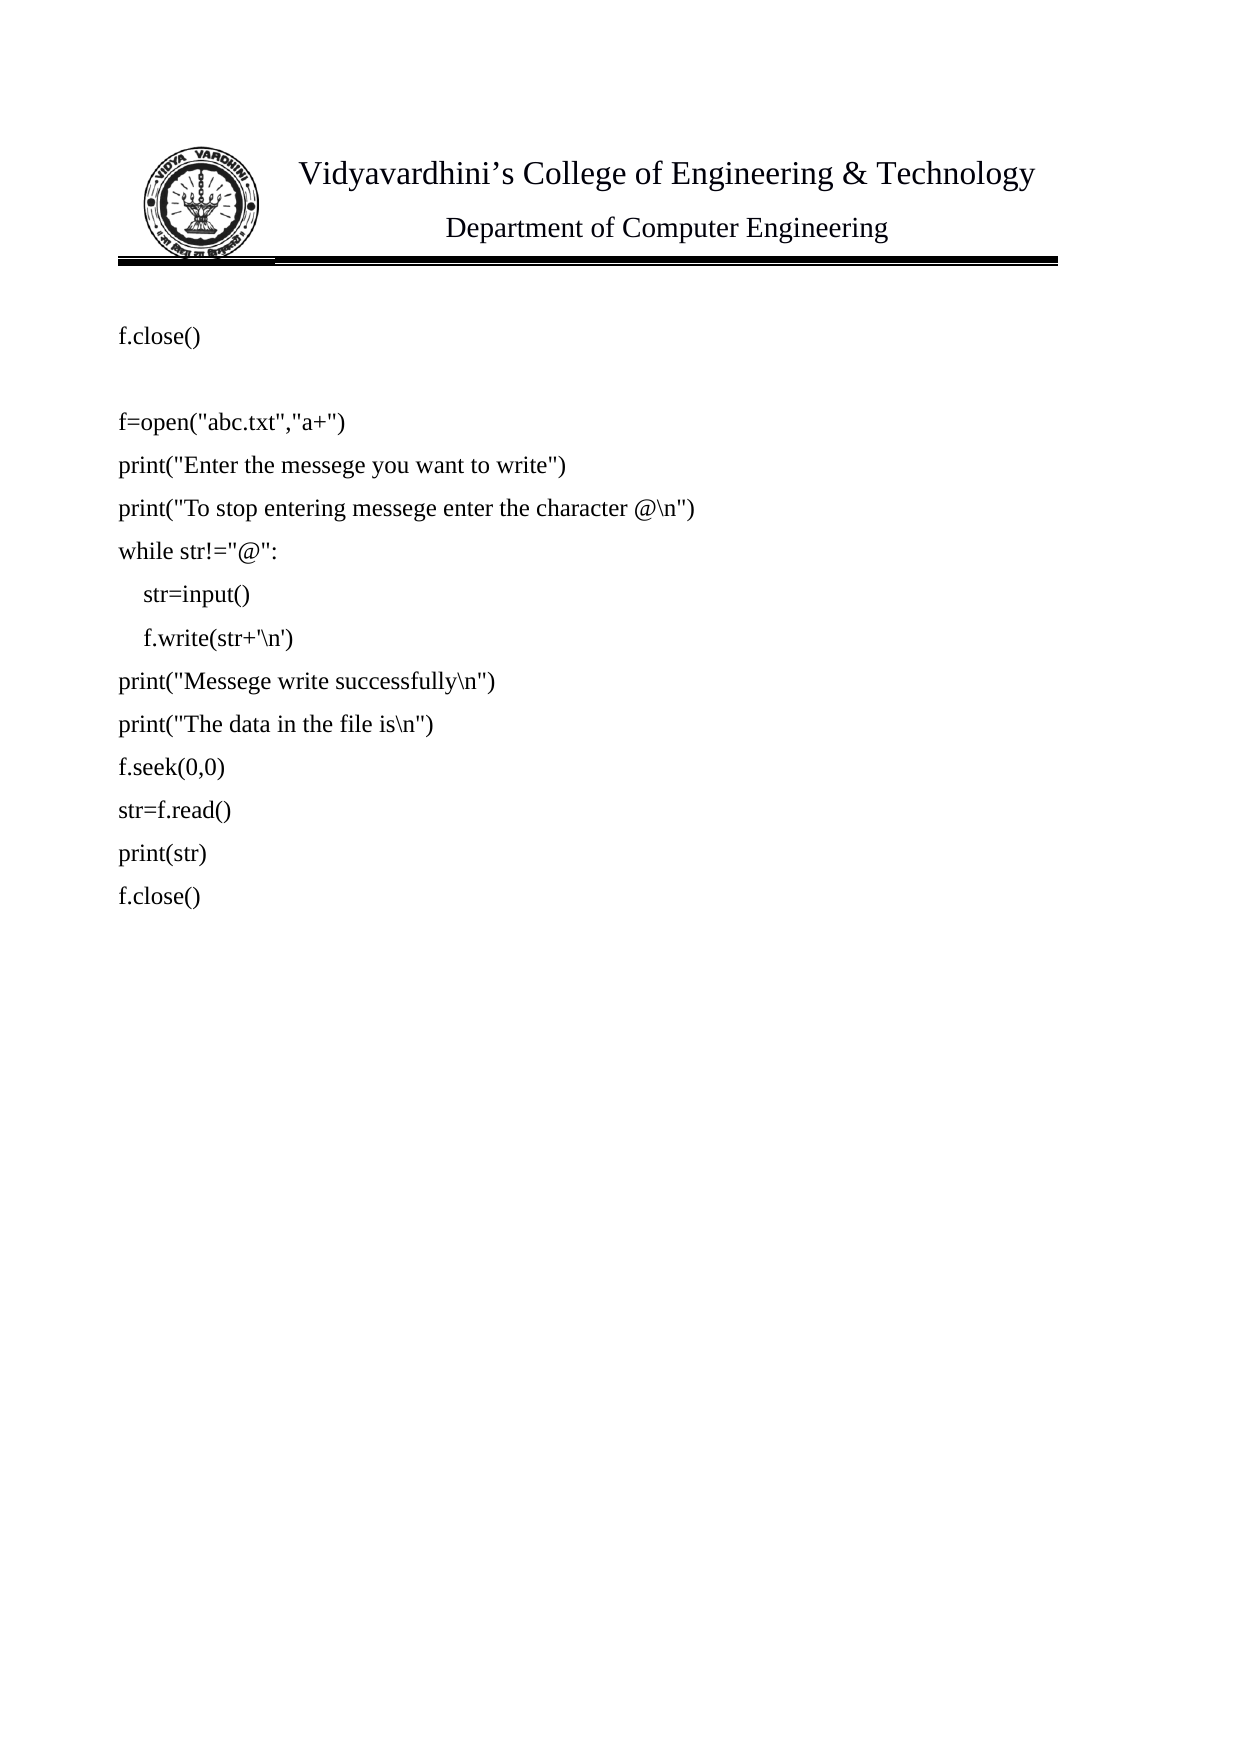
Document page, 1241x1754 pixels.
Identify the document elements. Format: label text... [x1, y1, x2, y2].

text while str!="@": [118, 536, 1122, 565]
picture [141, 146, 260, 256]
text f.write(str+'\n') [118, 623, 1122, 651]
text str=f.read() [118, 795, 1122, 824]
text print("Enter the messege you want to write") [118, 450, 1122, 479]
text str=input() [118, 579, 1122, 608]
text print("To stop entering messege enter the character @\n") [118, 493, 1122, 522]
text f.seek(0,0) [118, 752, 1122, 781]
text print("Messege write successfully\n") [118, 666, 1122, 694]
text f.close() [118, 321, 1122, 349]
text print("The data in the file is\n") [118, 709, 1122, 738]
text f.close() [118, 881, 1122, 910]
text print(str) [118, 838, 1122, 867]
text f=open("abc.txt","a+") [118, 407, 1122, 436]
